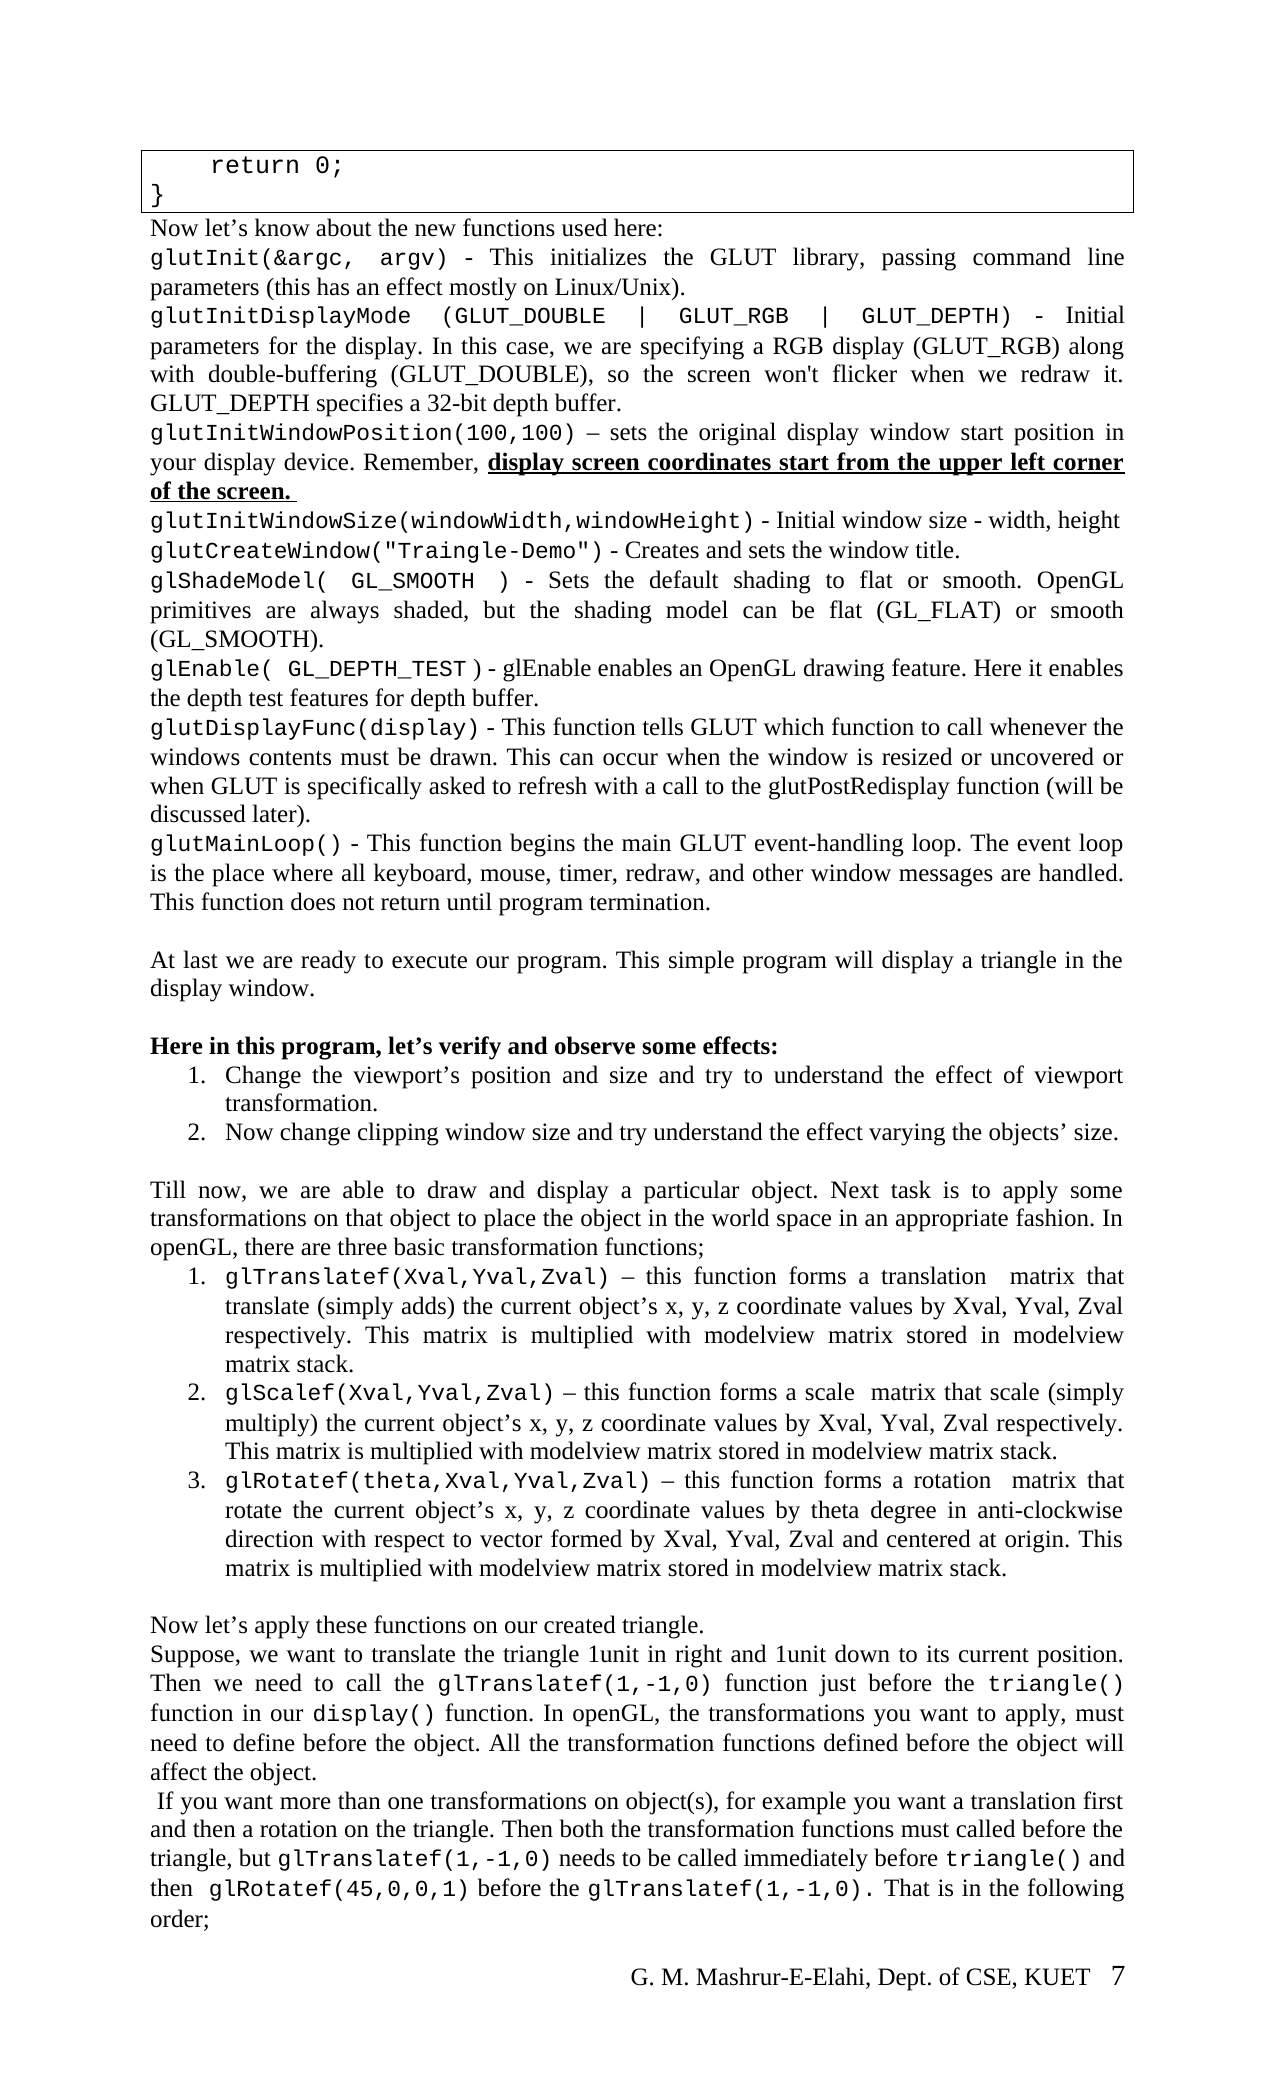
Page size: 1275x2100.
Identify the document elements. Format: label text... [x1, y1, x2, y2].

text glutInitWindowSize(windowWidth,windowHeight) - Initial window size - width, height [150, 505, 1125, 535]
text At last we are ready to execute our program. This simple program will display a triangle in the display window. [150, 945, 1125, 1002]
text If you want more than one transformations on object(s), for example you want a translation first and then a rotation on the triangle. Then both the transformation functions must called before the triangle, but glTranslatef(1,-1,0) needs to be called immediately before triangle() and then glRotatef(45,0,0,1) before the glTranslatef(1,-1,0). That is in the following order; [150, 1786, 1125, 1932]
text glutInitDisplayMode (GLUT_DOUBLE | GLUT_RGB | GLUT_DEPTH) - Initial parameters for the display. In this case, we are specifying a RGB display (GLUT_RGB) along with double-buffering (GLUT_DOUBLE), so the screen won't flicker when we redraw it. GLUT_DEPTH specifies a 32-bit depth buffer. [150, 301, 1125, 417]
list Now change clipping window size and try understand the effect varying the objects’ size. [187, 1117, 1125, 1146]
text glutCreateWindow("Traingle-Demo") - Creates and sets the window title. [150, 535, 1125, 565]
text Now let’s apply these functions on our created triangle. [150, 1610, 1125, 1639]
text Here in this program, let’s verify and observe some effects: [150, 1031, 1125, 1060]
text Now let’s know about the new functions used here: [150, 213, 1125, 242]
list glRotatef(theta,Xval,Yval,Zval) – this function forms a rotation matrix that rotate the current object’s x, y, z coordinate values by theta degree in anti-clockwise direction with respect to vector formed by Xval, Yval, Zval and centered at origin. This matrix is multiplied with modelview matrix stored in modelview matrix stack. [187, 1465, 1125, 1582]
list glScalef(Xval,Yval,Zval) – this function forms a scale matrix that scale (simply multiply) the current object’s x, y, z coordinate values by Xval, Yval, Zval respectively. This matrix is multiplied with modelview matrix stored in modelview matrix stack. [187, 1377, 1125, 1465]
text return 0; [142, 151, 1133, 178]
text glutInitWindowPosition(100,100) – sets the original display window start position in your display device. Remember, display screen coordinates start from the upper left corner of the screen. [150, 417, 1125, 505]
text glShadeModel( GL_SMOOTH ) - Sets the default shading to flat or smooth. OpenGL primitives are always shaded, but the shading model can be flat (GL_FLAT) or smooth (GL_SMOOTH). [150, 565, 1125, 653]
text glutMainLoop() - This function begins the main GLUT event-handling loop. The event loop is the place where all keyboard, mouse, timer, redraw, and other window messages are handled. This function does not return until program termination. [150, 828, 1125, 916]
text glutInit(&argc, argv) - This initializes the GLUT library, passing command line parameters (this has an effect mostly on Linux/Unix). [150, 242, 1125, 301]
list glTranslatef(Xval,Yval,Zval) – this function forms a translation matrix that translate (simply adds) the current object’s x, y, z coordinate values by Xval, Yval, Zval respectively. This matrix is multiplied with modelview matrix stored in modelview matrix stack. [187, 1261, 1125, 1377]
text Till now, we are able to draw and display a particular object. Next task is to apply some transformations on that object to place the object in the world space in an appropriate fashion. In openGL, there are three basic transformation functions; [150, 1175, 1125, 1261]
text } [142, 178, 1133, 212]
list Change the viewport’s position and size and try to understand the effect of viewport transformation. [187, 1060, 1125, 1117]
text glEnable( GL_DEPTH_TEST ) - glEnable enables an OpenGL drawing feature. Here it enables the depth test features for depth buffer. [150, 653, 1125, 712]
text glutDisplayFunc(display) - This function tells GLUT which function to call whenever the windows contents must be drawn. This can occur when the window is resized or uncovered or when GLUT is specifically asked to refresh with a call to the glutPostRedisplay function (will be discussed later). [150, 712, 1125, 828]
text Suppose, we want to translate the triangle 1unit in right and 1unit down to its current position. Then we need to call the glTranslatef(1,-1,0) function just before the triangle() function in our display() function. In openGL, the transformations you want to apply, must need to define before the object. All the transformation functions defined before the object will affect the object. [150, 1639, 1125, 1786]
